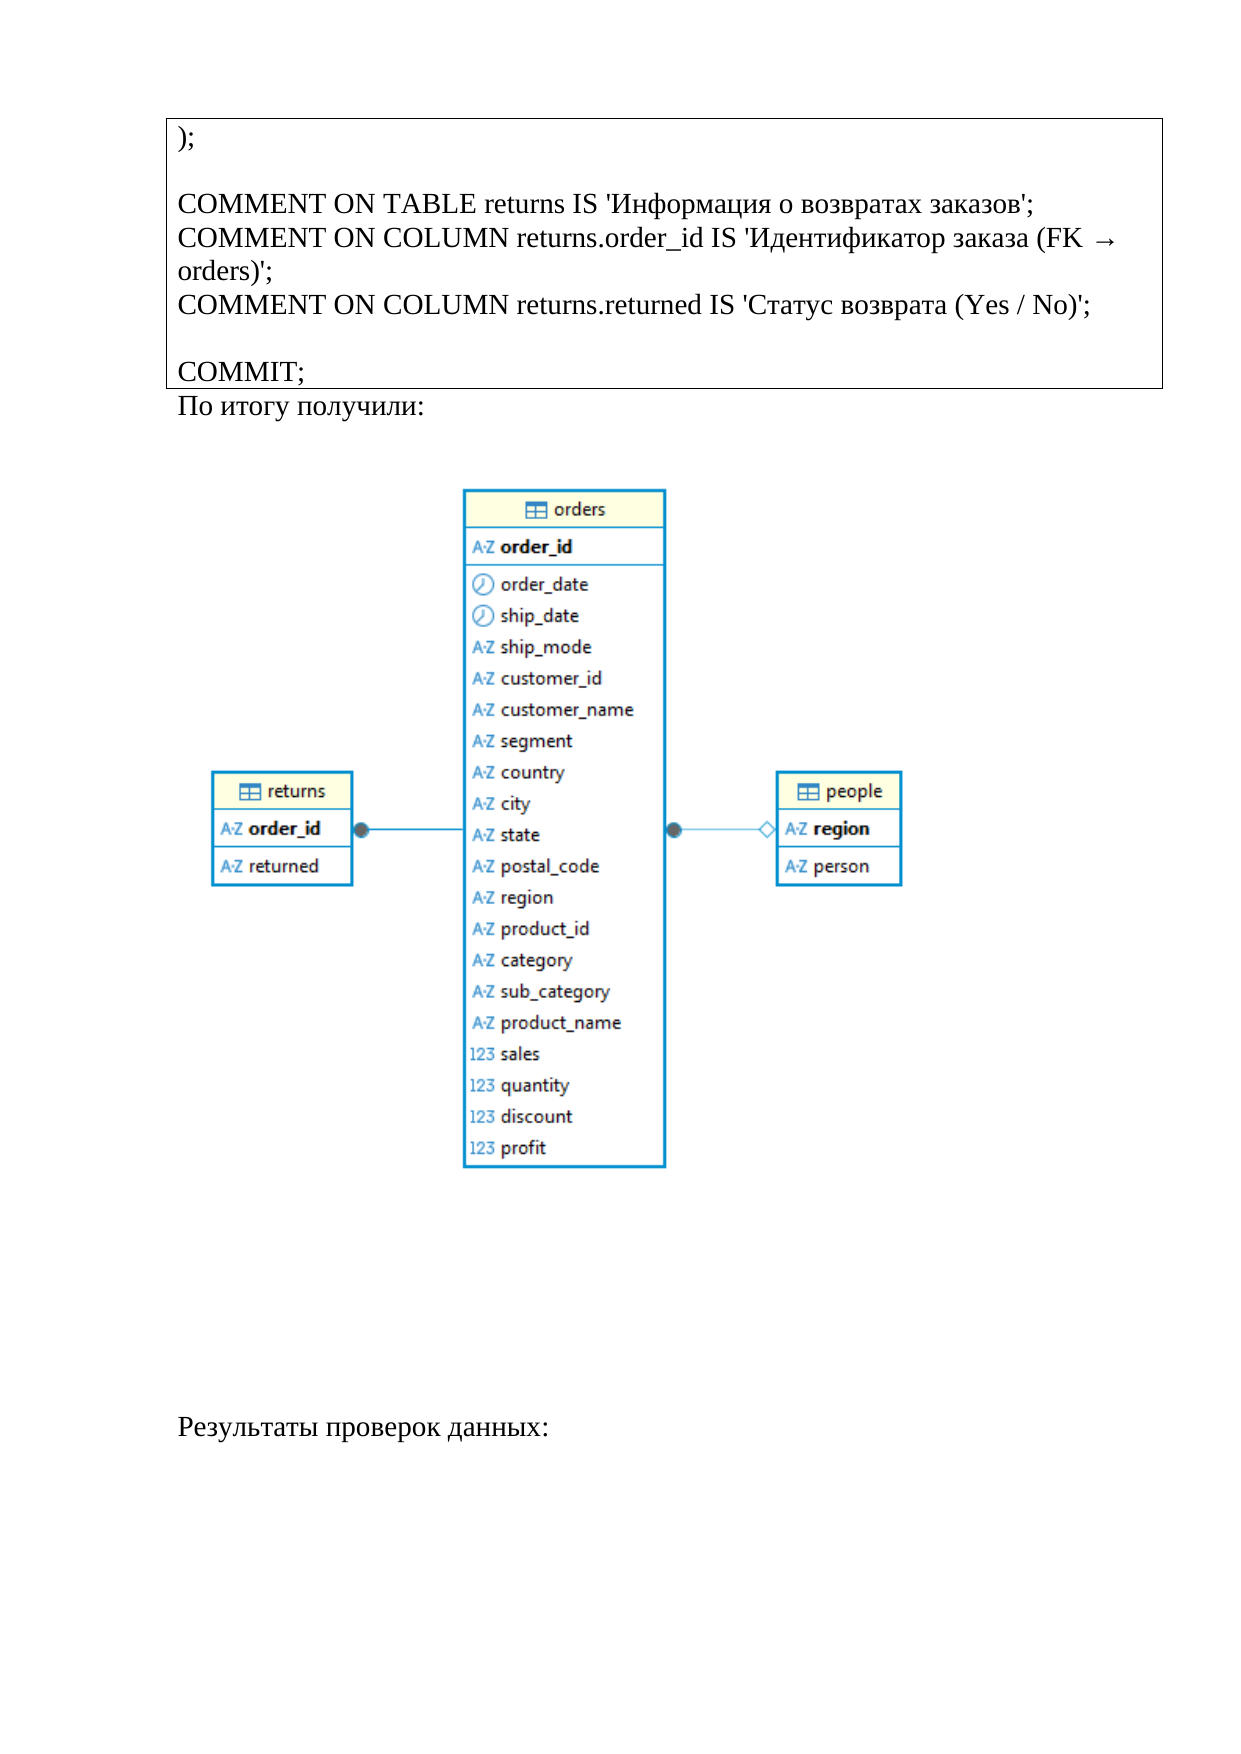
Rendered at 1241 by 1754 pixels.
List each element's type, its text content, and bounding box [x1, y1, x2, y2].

text По итогу получили: [177, 389, 1152, 422]
picture [177, 447, 1106, 1325]
text Результаты проверок данных: [177, 1409, 1152, 1442]
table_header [167, 119, 1162, 387]
